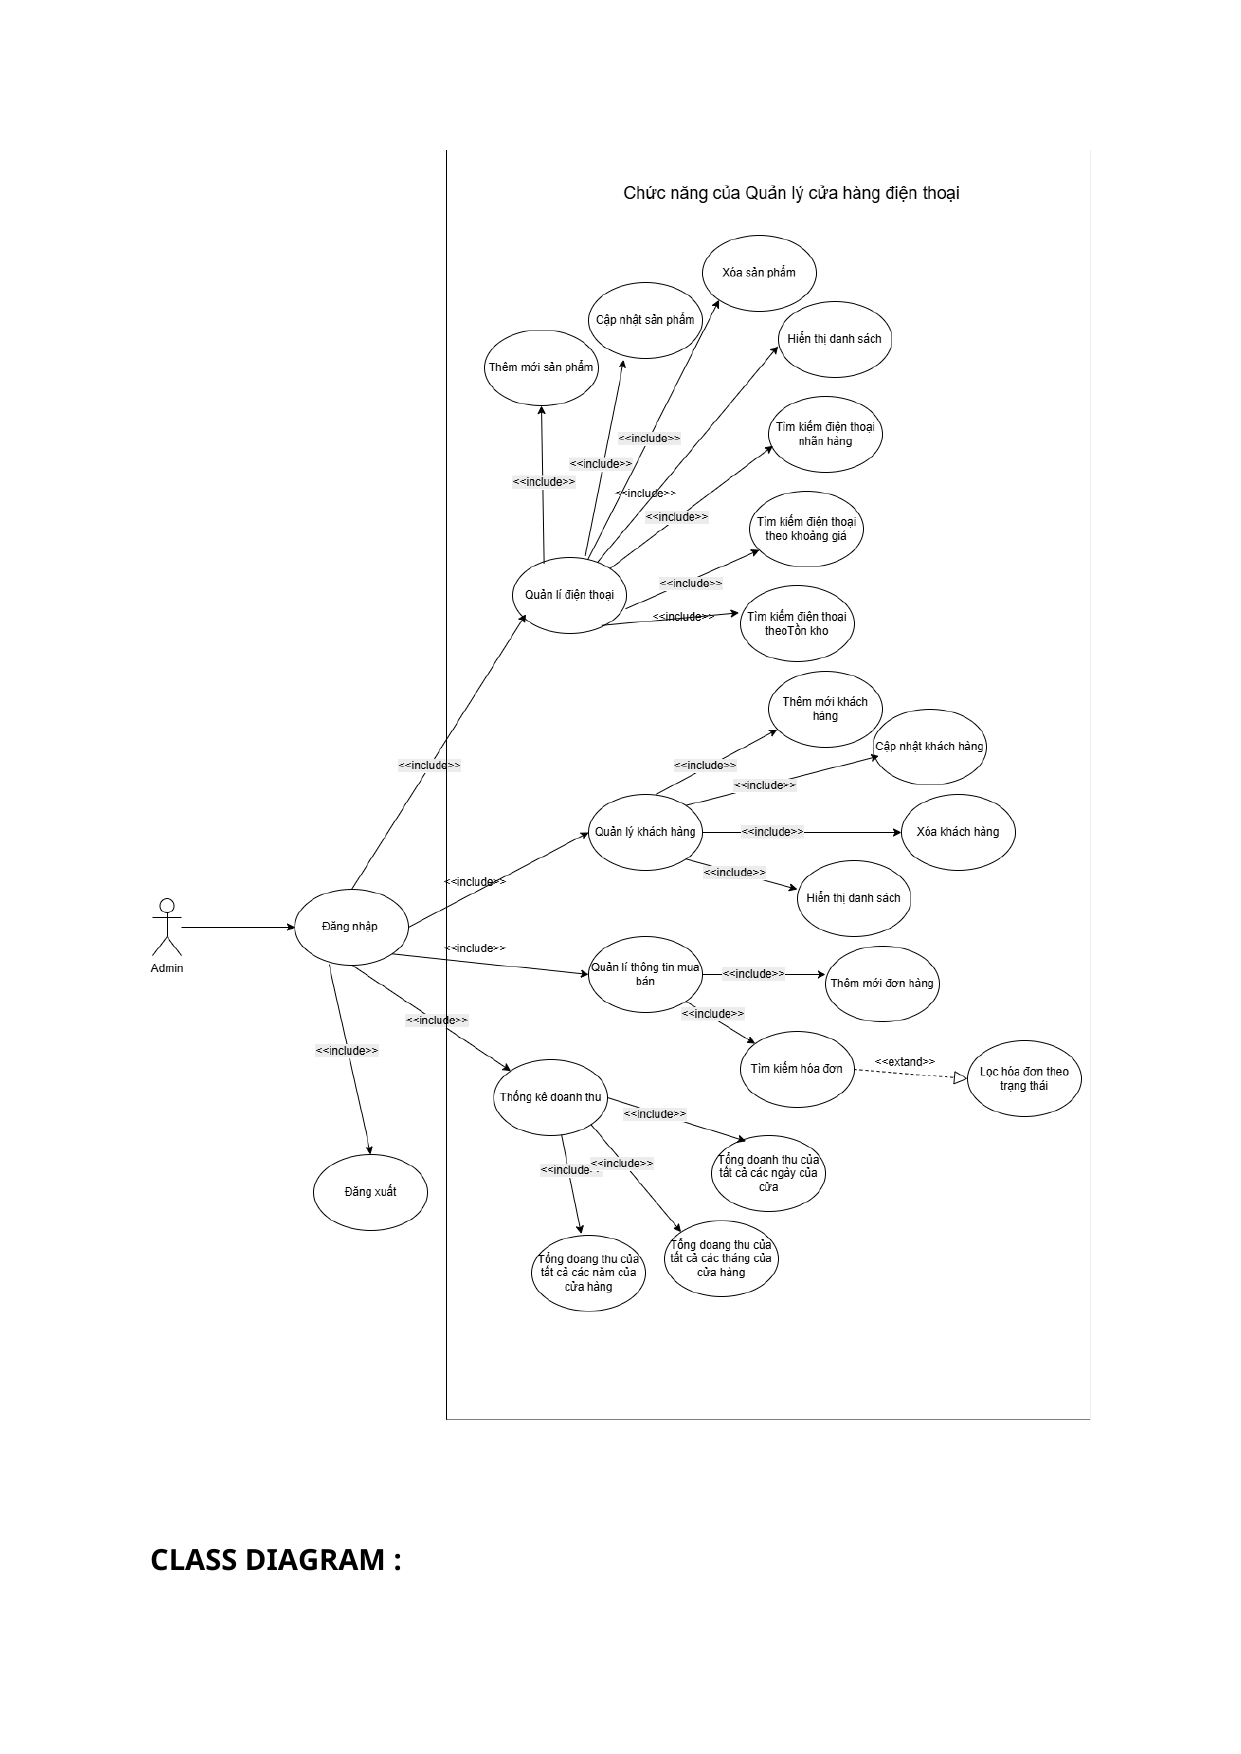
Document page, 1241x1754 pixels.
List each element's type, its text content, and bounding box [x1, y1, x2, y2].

text CLASS DIAGRAM : [150, 1539, 1090, 1578]
picture [150, 150, 1091, 1420]
